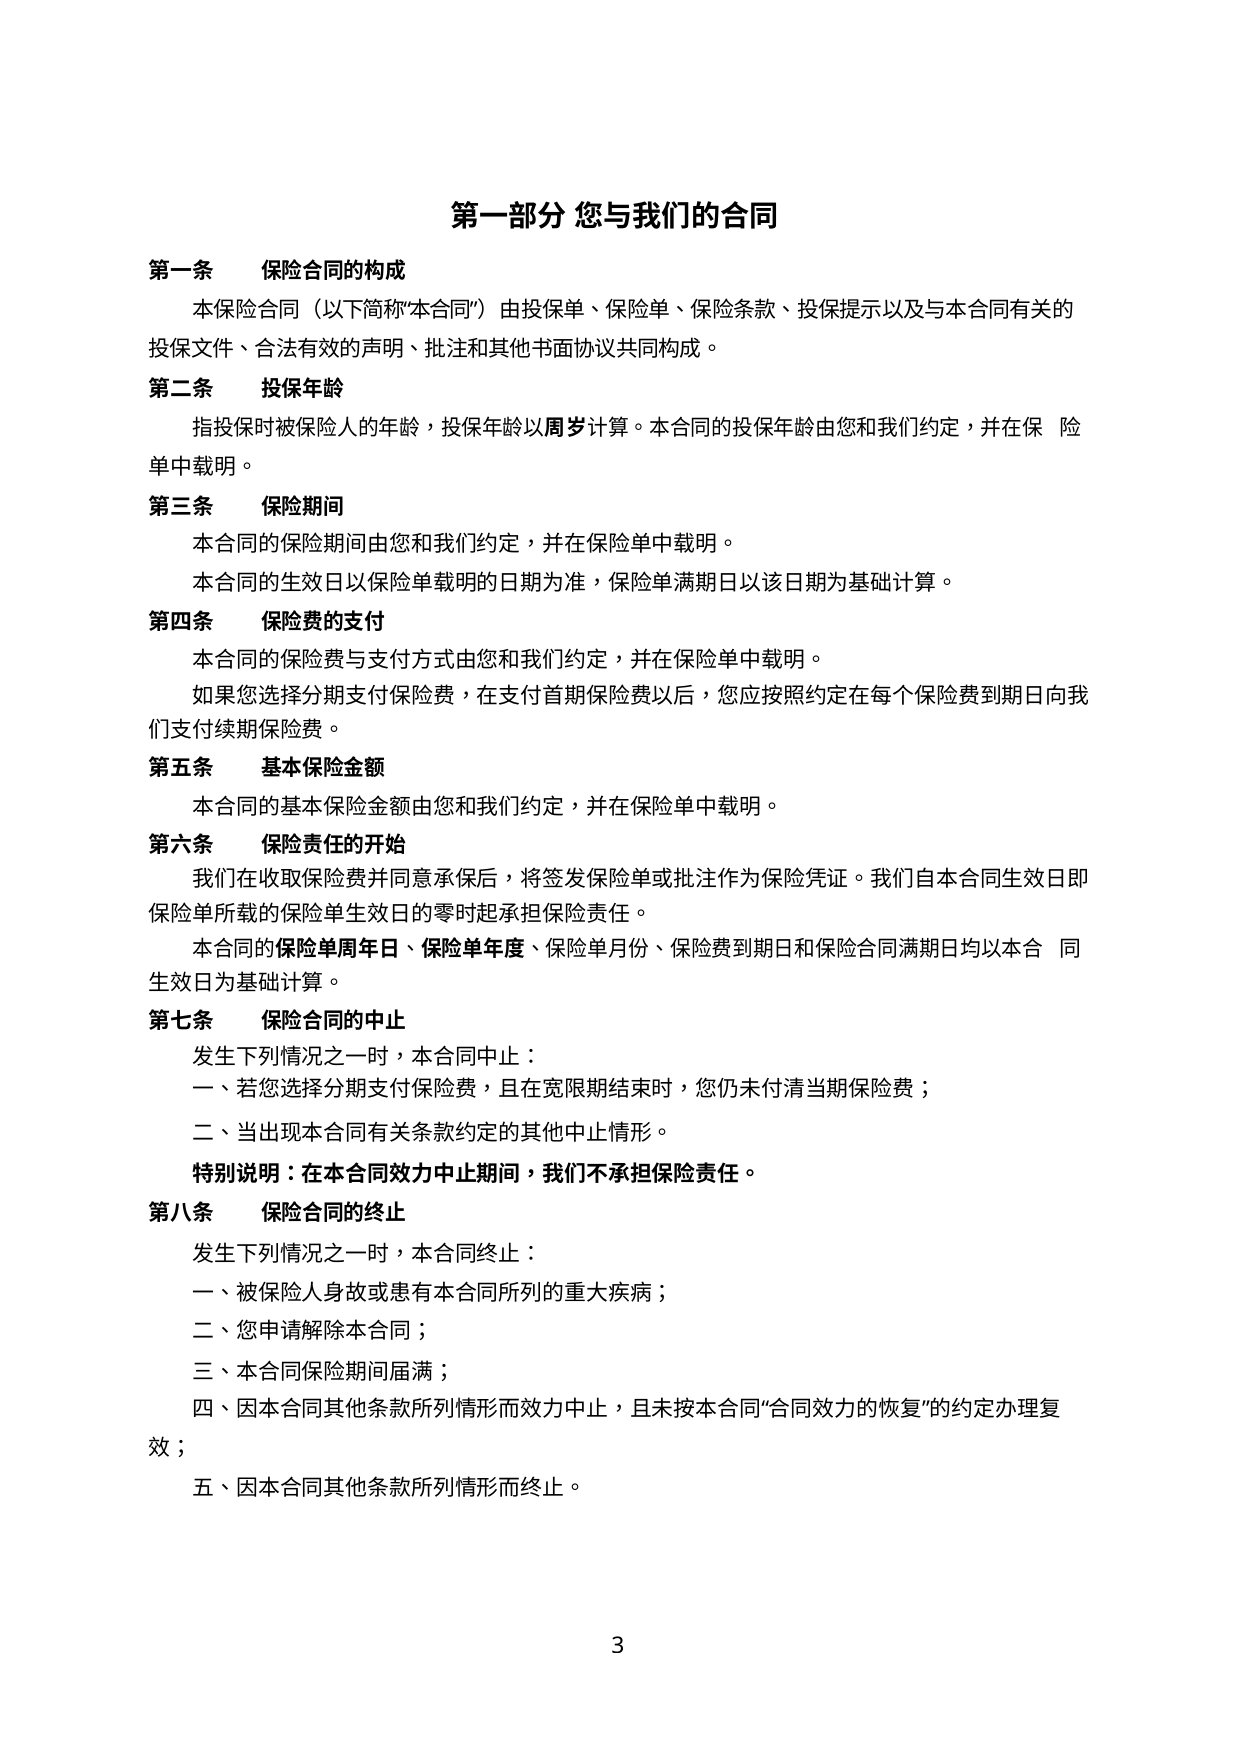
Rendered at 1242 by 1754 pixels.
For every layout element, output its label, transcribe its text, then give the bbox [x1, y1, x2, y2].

subtitle 第二条 投保年龄 [148, 373, 1106, 403]
text 特别说明：在本合同效力中止期间，我们不承担保险责任。第八条 保险合同的终止 [148, 1158, 775, 1227]
text 如果您选择分期支付保险费，在支付首期保险费以后，您应按照约定在每个保险费到期日向我们支付续期保险费。 [148, 680, 1089, 744]
text 本合同的保险单周年日、保险单年度、保险单月份、保险费到期日和保险合同满期日均以本合 同生效日为基础计算。 [148, 933, 1091, 997]
text 本合同的生效日以保险单载明的日期为准，保险单满期日以该日期为基础计算。 [192, 567, 1106, 597]
subtitle 第七条 保险合同的中止 [148, 1005, 1106, 1035]
text 一、被保险人身故或患有本合同所列的重大疾病； 二、您申请解除本合同； [192, 1276, 684, 1345]
text 本合同的保险费与支付方式由您和我们约定，并在保险单中载明。 [192, 644, 1106, 674]
subtitle 第三条 保险期间 [148, 491, 1106, 521]
text 三、本合同保险期间届满； [192, 1356, 1106, 1386]
text 本合同的保险期间由您和我们约定，并在保险单中载明。 [192, 528, 1106, 558]
subtitle 第五条 基本保险金额 [148, 752, 1106, 782]
text 四、因本合同其他条款所列情形而效力中止，且未按本合同“合同效力的恢复”的约定办理复效； [148, 1393, 1089, 1461]
text 发生下列情况之一时，本合同终止： [192, 1238, 1106, 1268]
text 本合同的基本保险金额由您和我们约定，并在保险单中载明。 [192, 791, 1106, 821]
text 本保险合同（以下简称“本合同”）由投保单、保险单、保险条款、投保提示以及与本合同有关的投保文件、合法有效的声明、批注和其他书面协议共同构成。 [148, 294, 1091, 362]
text 指投保时被保险人的年龄，投保年龄以周岁计算。本合同的投保年龄由您和我们约定，并在保 险单中载明。 [148, 412, 1091, 480]
text 五、因本合同其他条款所列情形而终止。 [192, 1472, 1106, 1502]
subtitle 第一部分 您与我们的合同 [450, 195, 1106, 235]
text 一、若您选择分期支付保险费，且在宽限期结束时，您仍未付清当期保险费； 二、当出现本合同有关条款约定的其他中止情形。 [192, 1073, 951, 1148]
subtitle 第六条 保险责任的开始 [148, 829, 1106, 859]
text 发生下列情况之一时，本合同中止： [192, 1041, 1106, 1070]
subtitle 第四条 保险费的支付 [148, 606, 1106, 636]
text 我们在收取保险费并同意承保后，将签发保险单或批注作为保险凭证。我们自本合同生效日即保险单所载的保险单生效日的零时起承担保险责任。 [148, 863, 1089, 927]
subtitle 第一条 保险合同的构成 [148, 255, 1106, 285]
